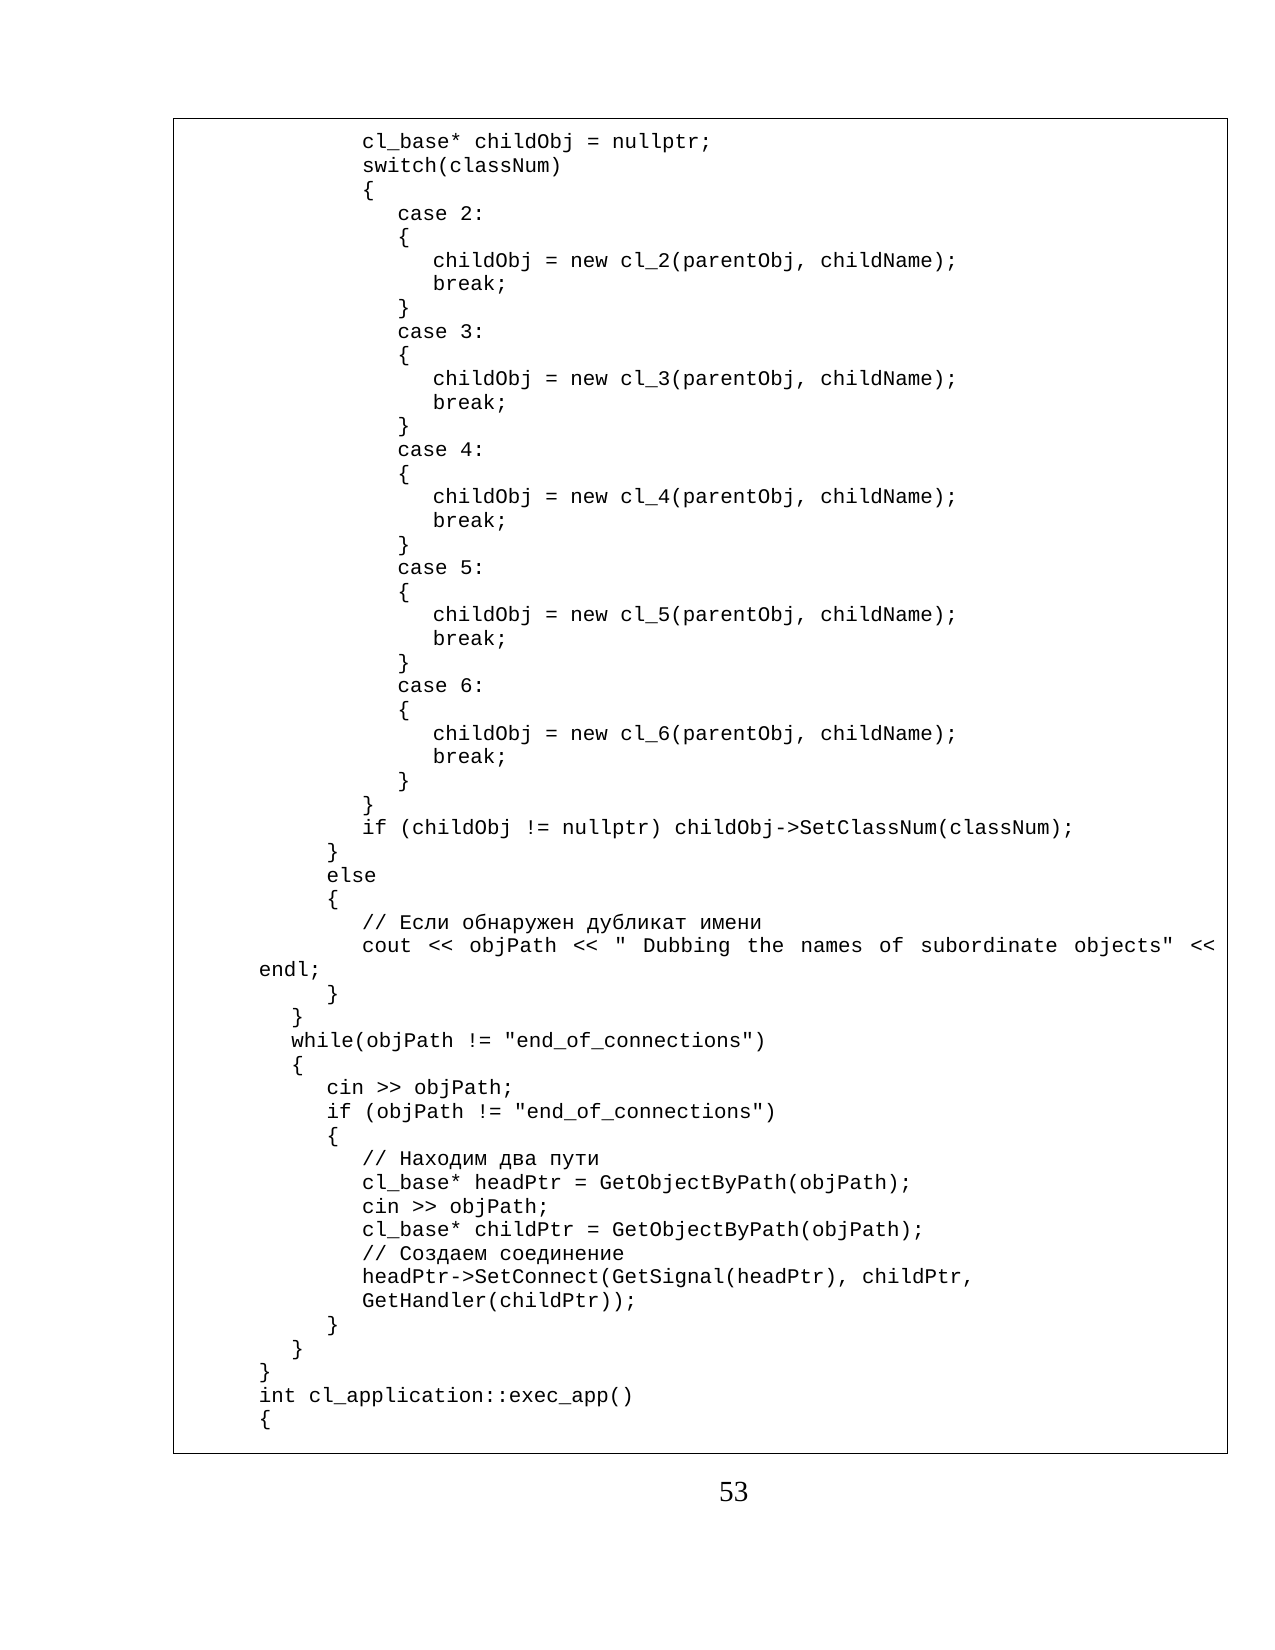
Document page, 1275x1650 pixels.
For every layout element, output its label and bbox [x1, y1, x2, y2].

table_header [174, 119, 1227, 1453]
